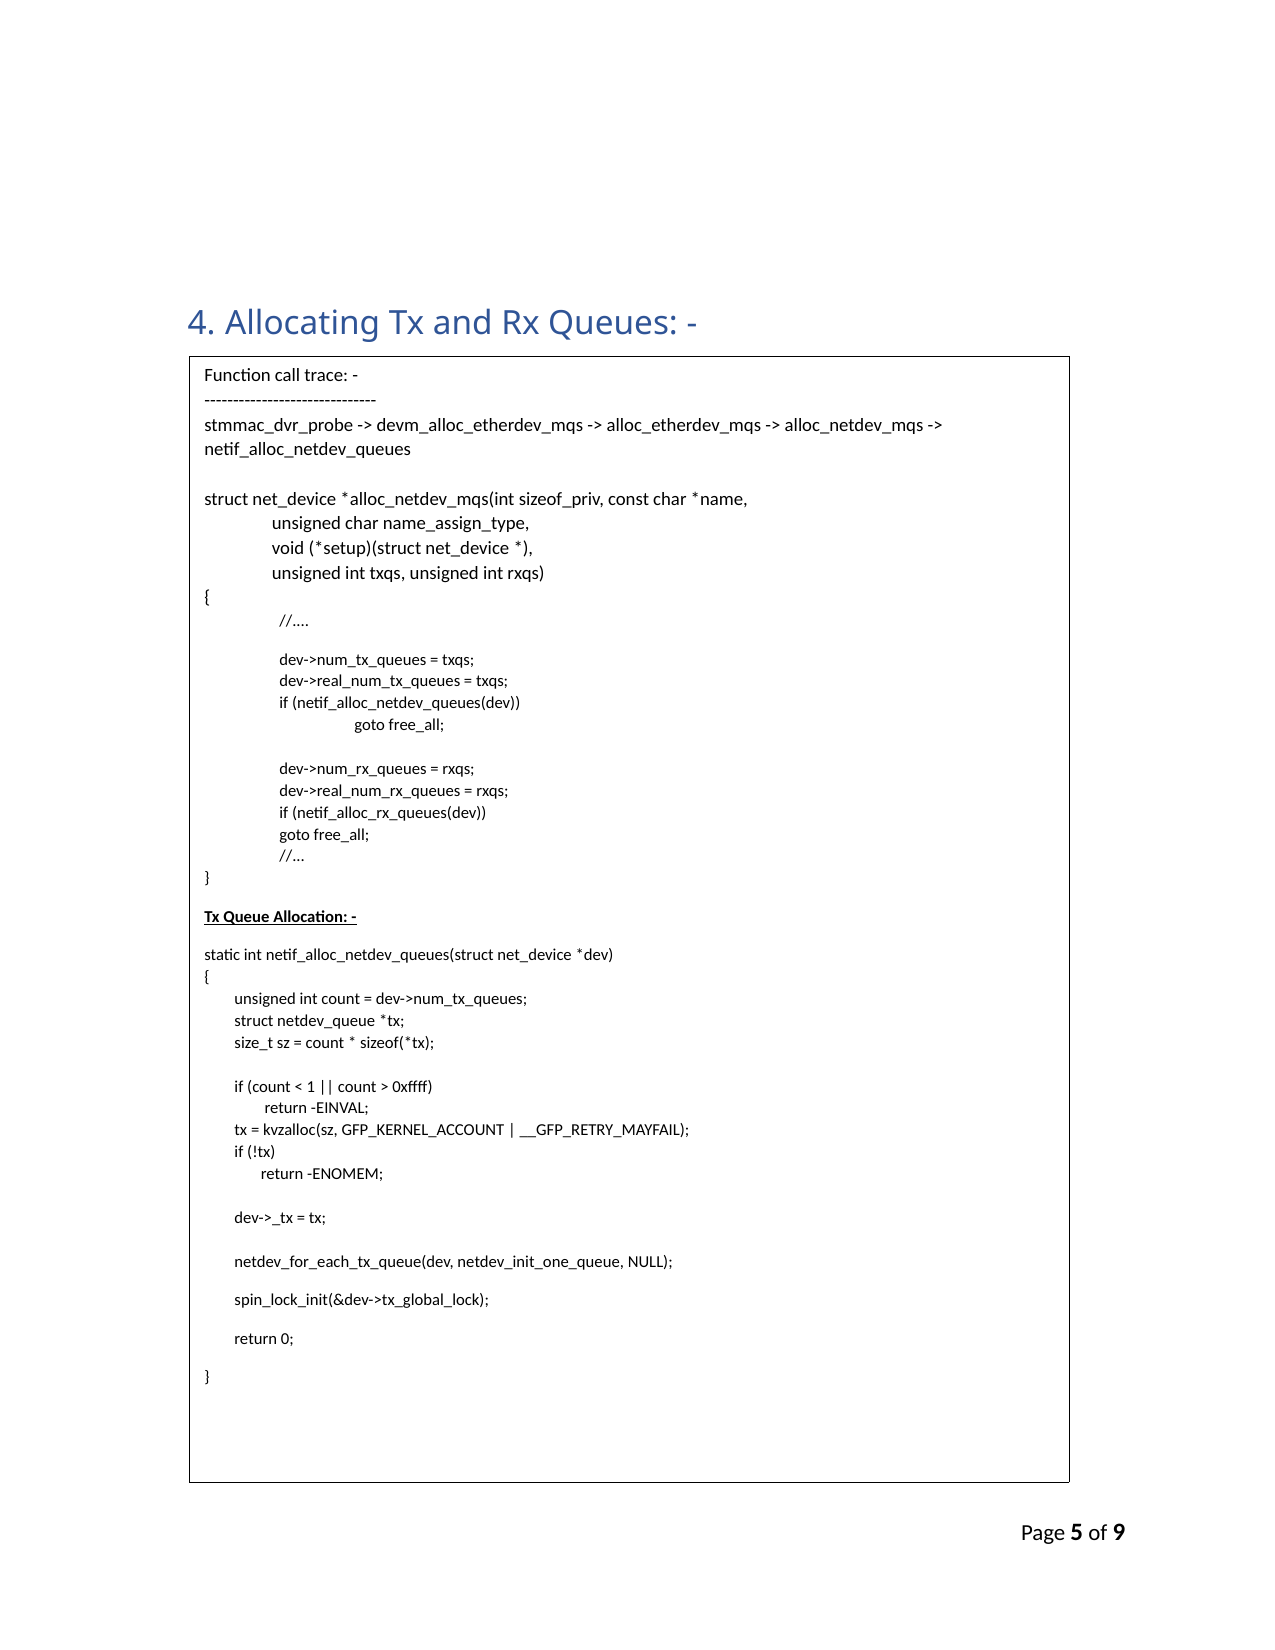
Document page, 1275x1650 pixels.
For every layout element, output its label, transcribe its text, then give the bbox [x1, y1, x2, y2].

subtitle Allocating Tx and Rx Queues: - [187, 299, 1125, 344]
